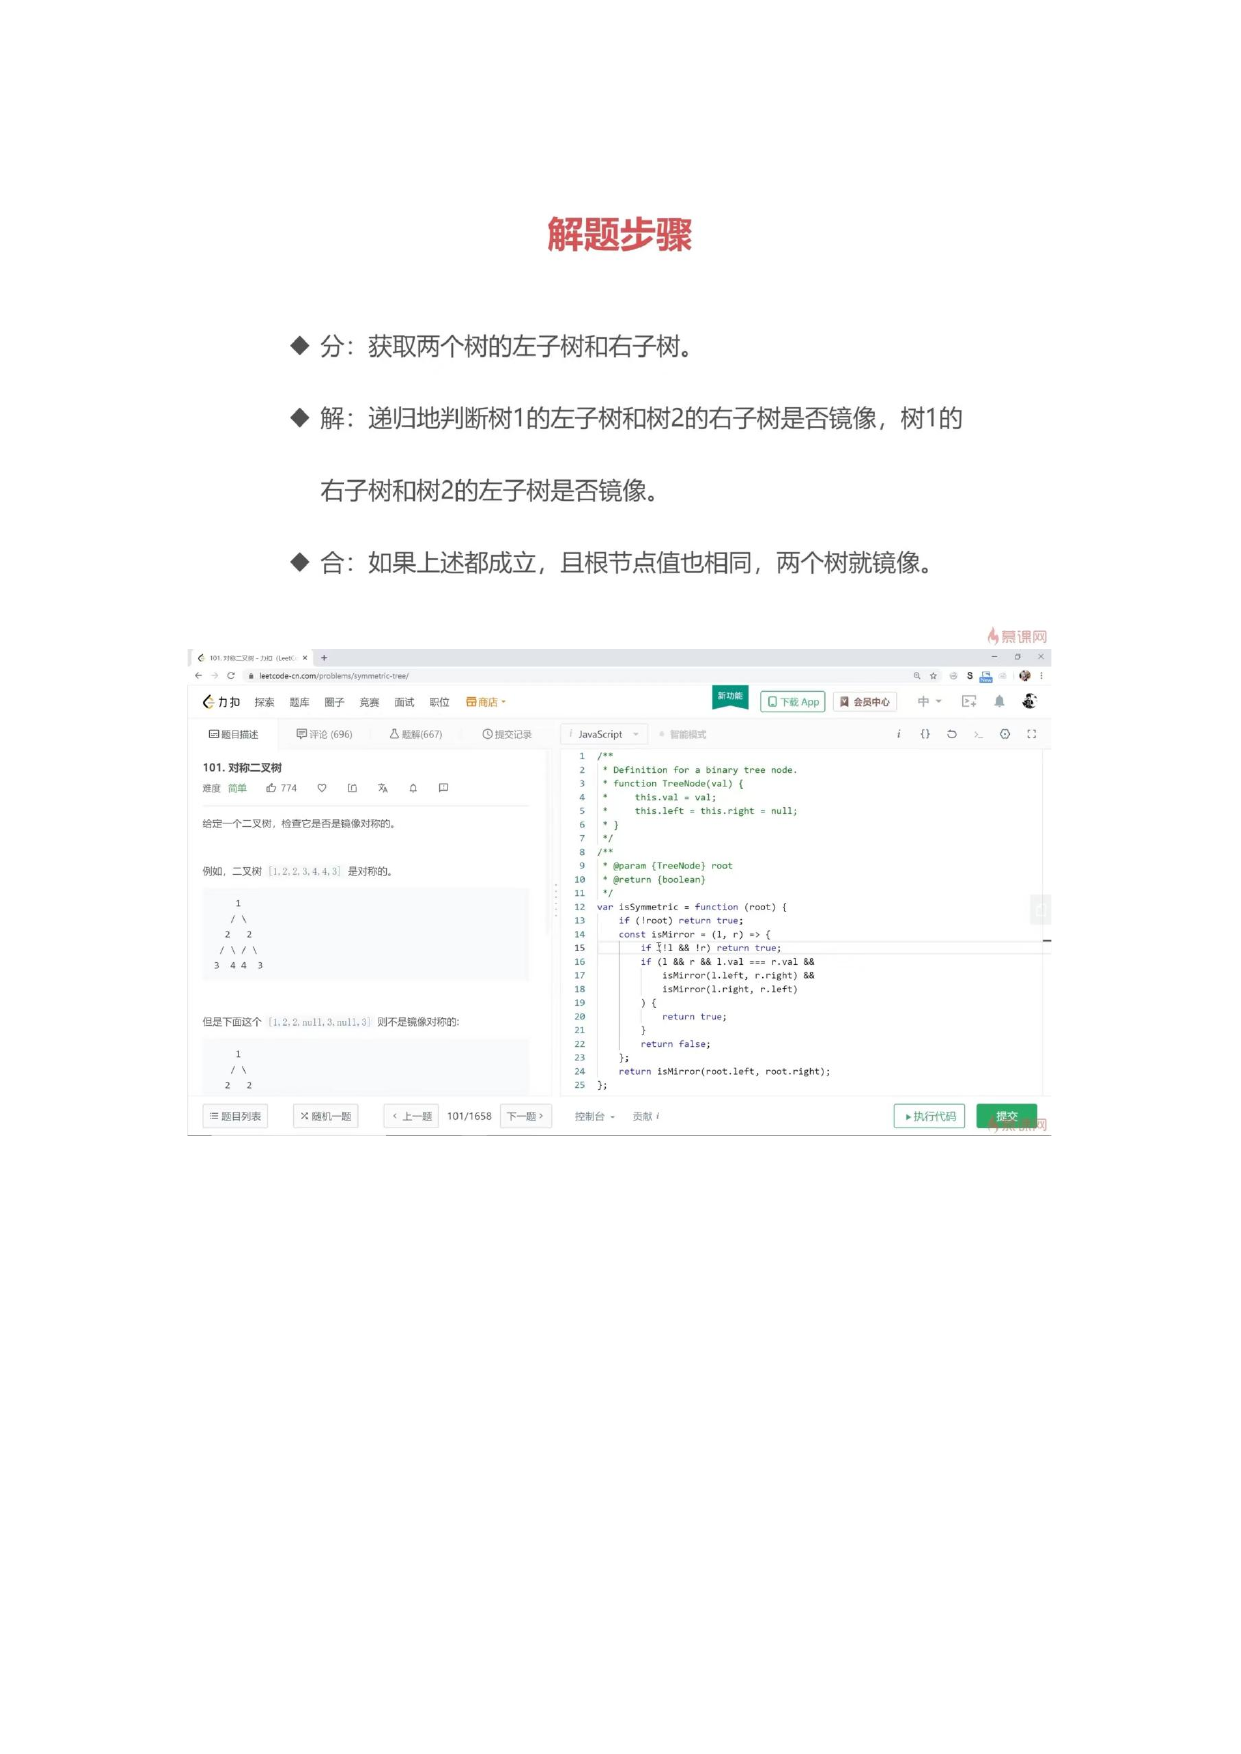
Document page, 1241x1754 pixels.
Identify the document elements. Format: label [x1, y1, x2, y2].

picture [187, 649, 1052, 1136]
picture [187, 162, 1052, 648]
